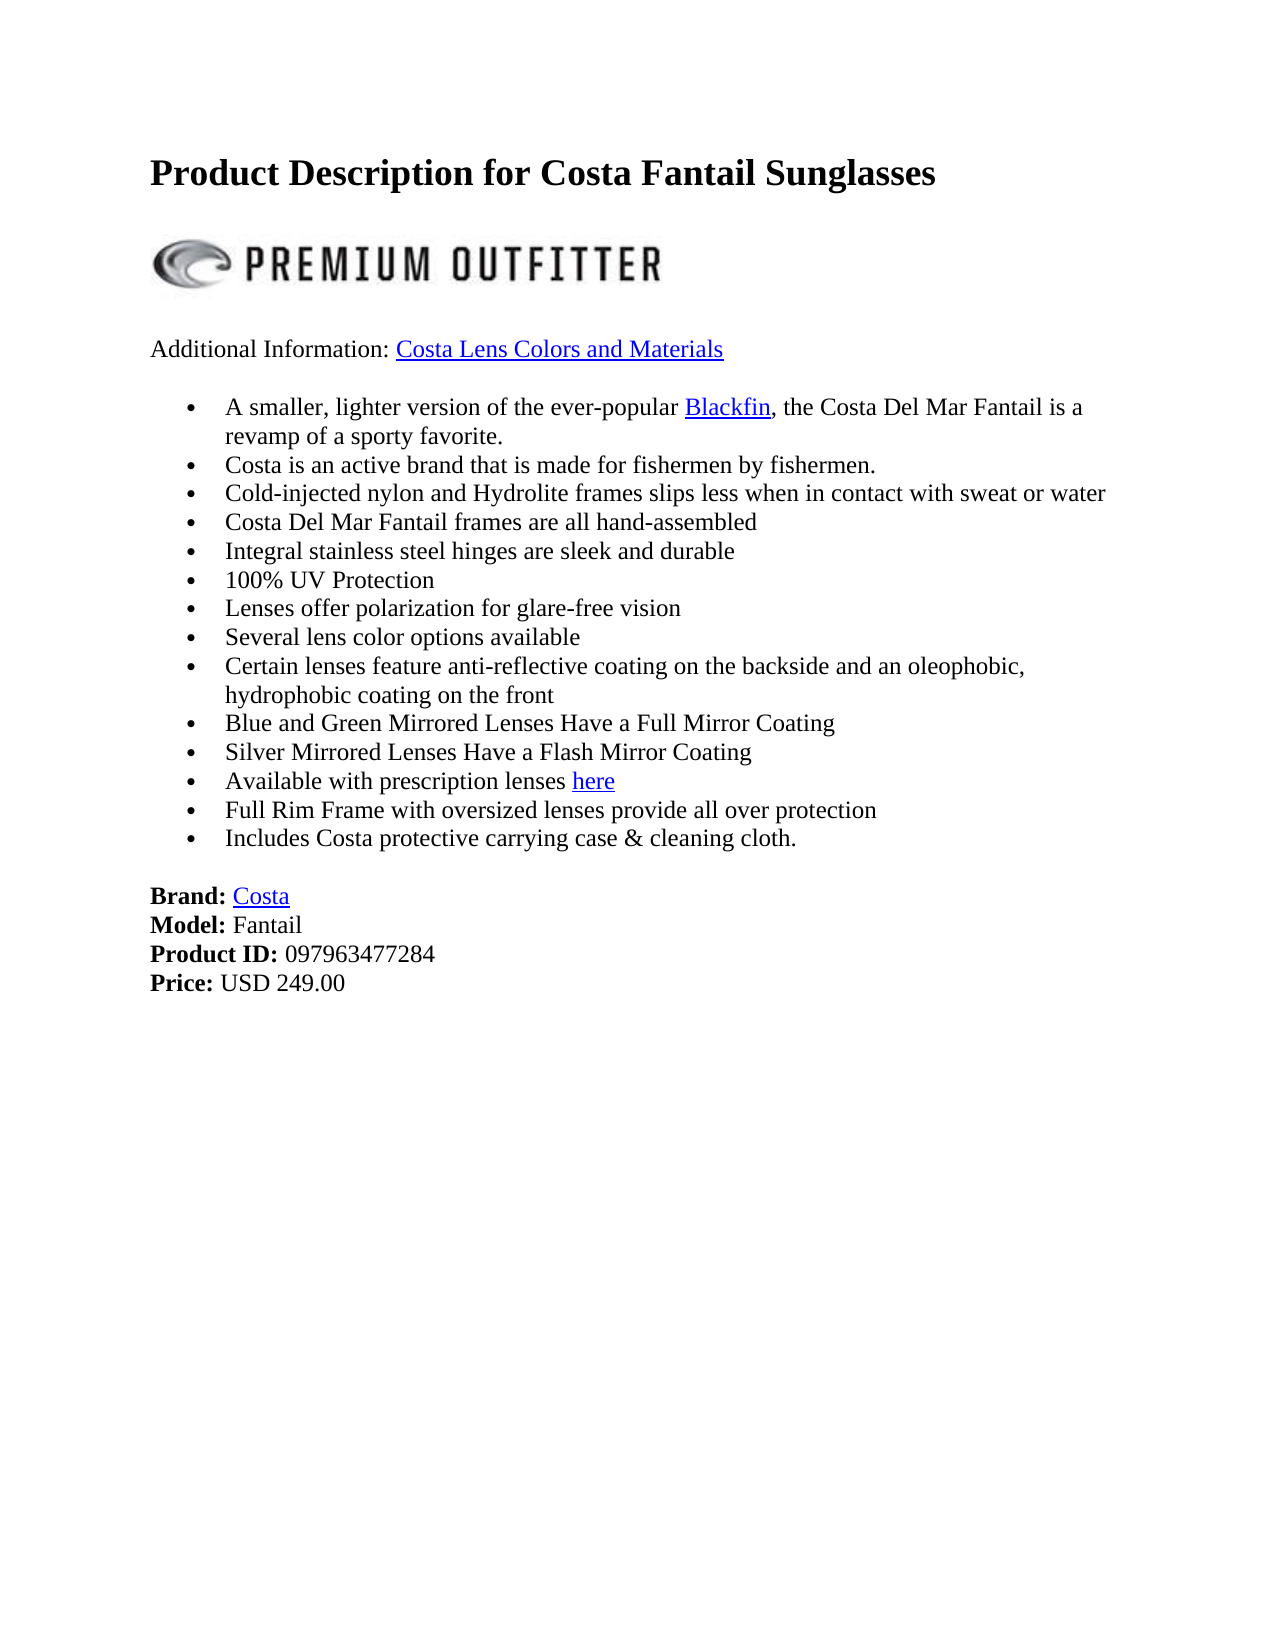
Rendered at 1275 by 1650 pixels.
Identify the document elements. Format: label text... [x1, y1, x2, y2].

list Full Rim Frame with oversized lenses provide all over protection [187, 795, 1125, 823]
list Costa is an active brand that is made for fishermen by fishermen. [187, 450, 1125, 478]
list Available with prescription lenses here [187, 766, 1125, 795]
list Costa Del Mar Fantail frames are all hand-assembled [187, 507, 1125, 536]
list Certain lenses feature anti-reflective coating on the backside and an oleophobic, hydrophobic coating on the front [187, 651, 1125, 708]
text Product ID: 097963477284 [150, 939, 1125, 968]
list A smaller, lighter version of the ever-popular Blackfin, the Costa Del Mar Fantail is a revamp of a sporty favorite. [187, 392, 1125, 450]
list Lenses offer polarization for glare-free vision [187, 593, 1125, 622]
list Integral stainless steel hinges are sleek and durable [187, 536, 1125, 565]
text Price: USD 249.00 [150, 968, 1125, 996]
list 100% UV Protection [187, 565, 1125, 593]
list Includes Costa protective carrying case & cleaning cloth. [187, 823, 1125, 852]
list Several lens color options available [187, 622, 1125, 651]
text Brand: Costa [150, 881, 1125, 910]
picture [150, 222, 666, 305]
text Additional Information: Costa Lens Colors and Materials [150, 334, 1125, 363]
list Cold-injected nylon and Hydrolite frames slips less when in contact with sweat or water [187, 478, 1125, 507]
text Model: Fantail [150, 910, 1125, 939]
text Product Description for Costa Fantail Sunglasses [150, 150, 1125, 193]
list Blue and Green Mirrored Lenses Have a Full Mirror Coating [187, 708, 1125, 737]
list Silver Mirrored Lenses Have a Flash Mirror Coating [187, 737, 1125, 766]
